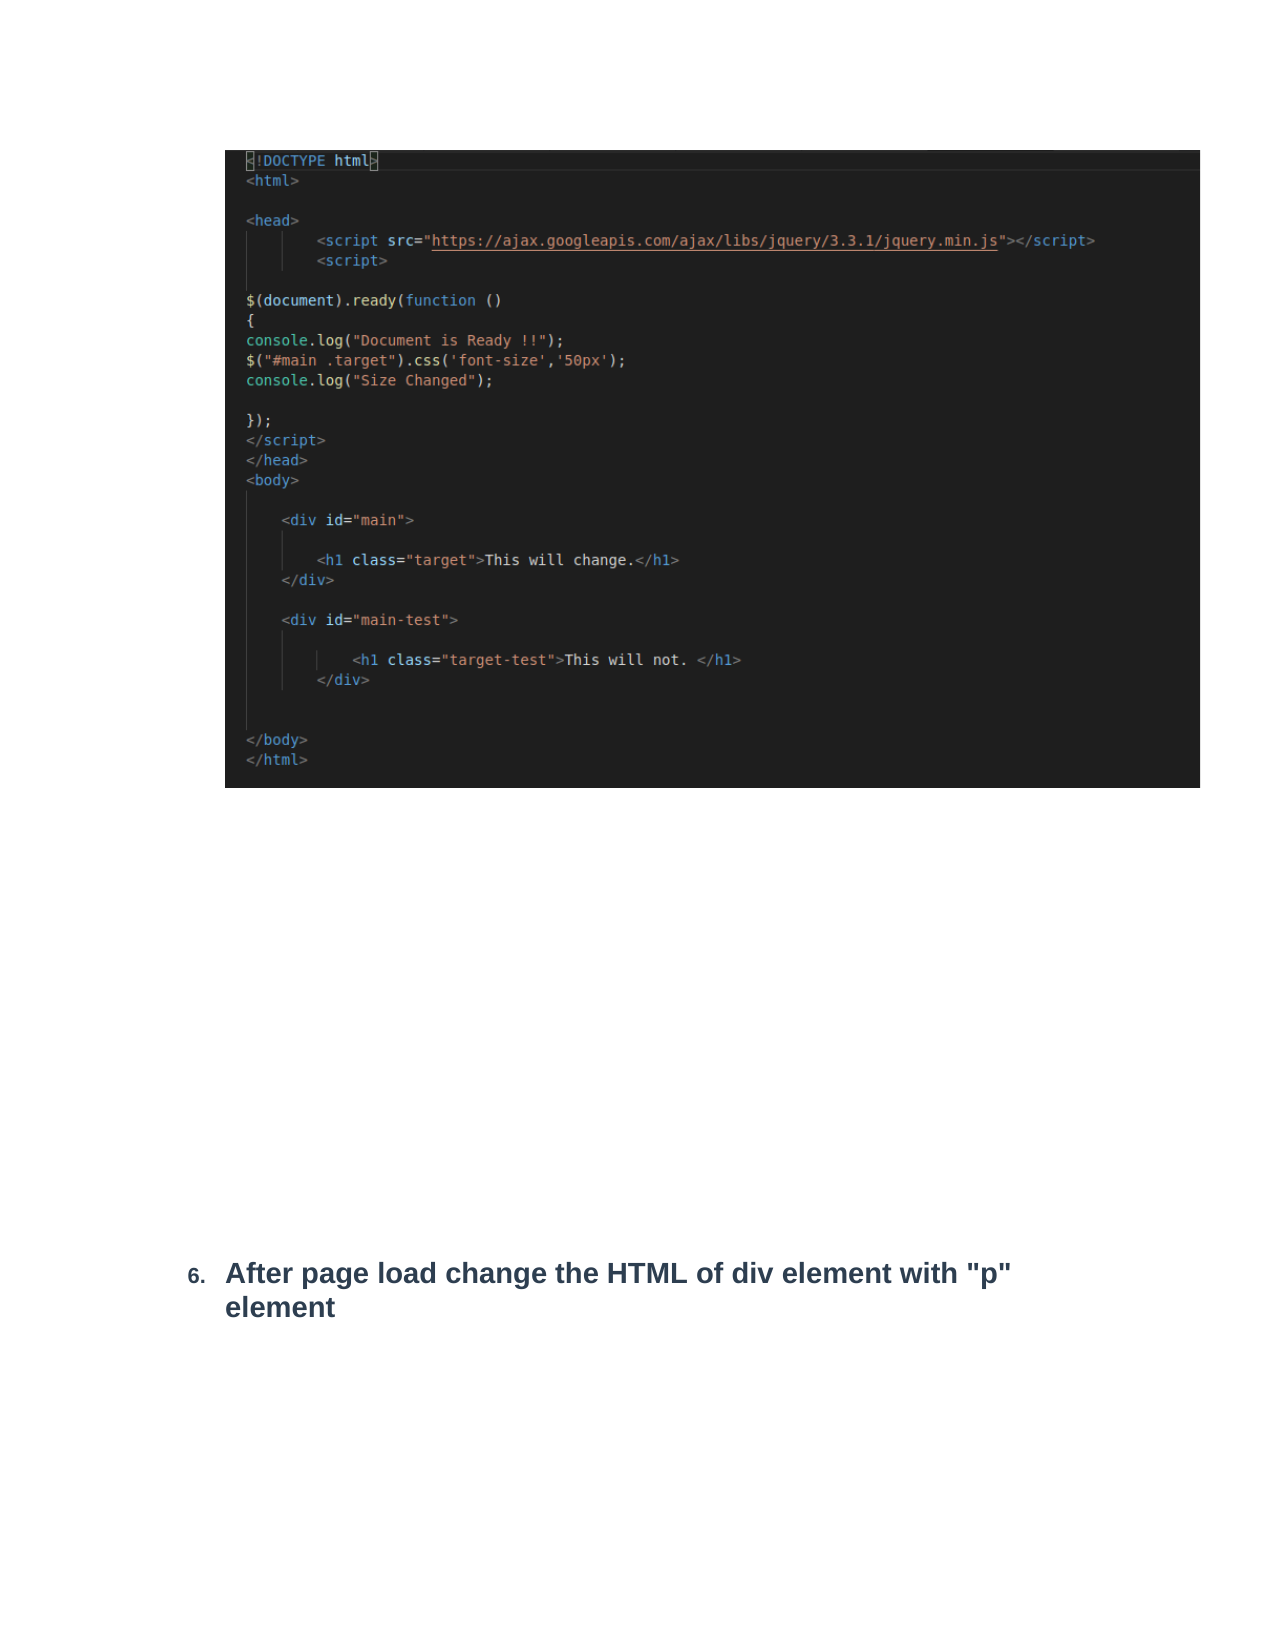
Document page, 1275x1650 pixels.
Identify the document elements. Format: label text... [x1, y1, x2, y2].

picture [225, 150, 1200, 788]
list After page load change the HTML of div element with "p" element [187, 1256, 1125, 1323]
